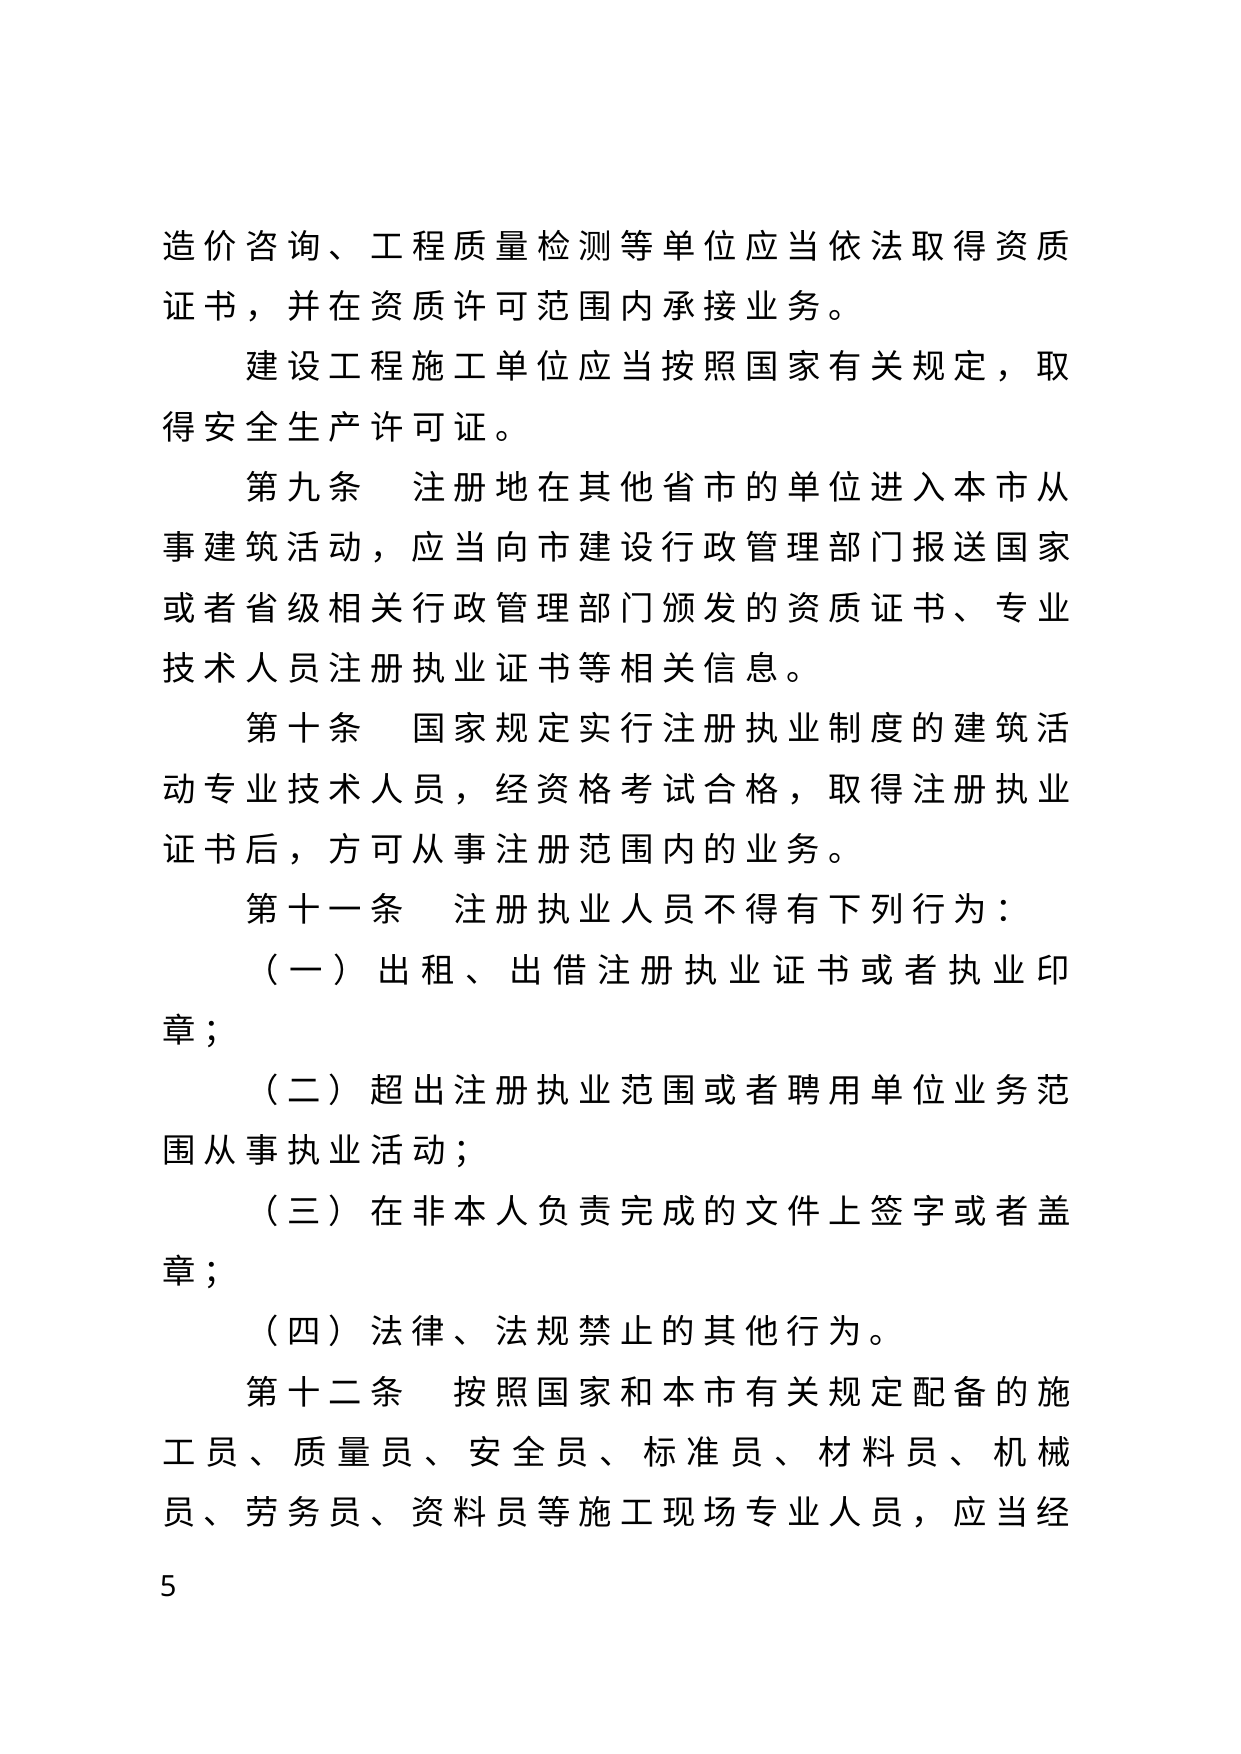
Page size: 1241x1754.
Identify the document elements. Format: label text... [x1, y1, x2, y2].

text 第十条 国家规定实行注册执业制度的建筑活动专业技术人员，经资格考试合格，取得注册执业证书后，方可从事注册范围内的业务。 [162, 696, 1078, 877]
text 第九条 注册地在其他省市的单位进入本市从事建筑活动，应当向市建设行政管理部门报送国家或者省级相关行政管理部门颁发的资质证书、专业技术人员注册执业证书等相关信息。 [162, 455, 1078, 696]
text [162, 1359, 1078, 1540]
text 第十一条 注册执业人员不得有下列行为： [162, 877, 1078, 937]
text （四）法律、法规禁止的其他行为。 [162, 1299, 1078, 1359]
text 建设工程施工单位应当按照国家有关规定，取得安全生产许可证。 [162, 334, 1078, 455]
text （三）在非本人负责完成的文件上签字或者盖章； [162, 1178, 1078, 1299]
text （二）超出注册执业范围或者聘用单位业务范围从事执业活动； [162, 1058, 1078, 1178]
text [162, 213, 1078, 334]
text （一）出租、出借注册执业证书或者执业印章； [162, 937, 1078, 1058]
